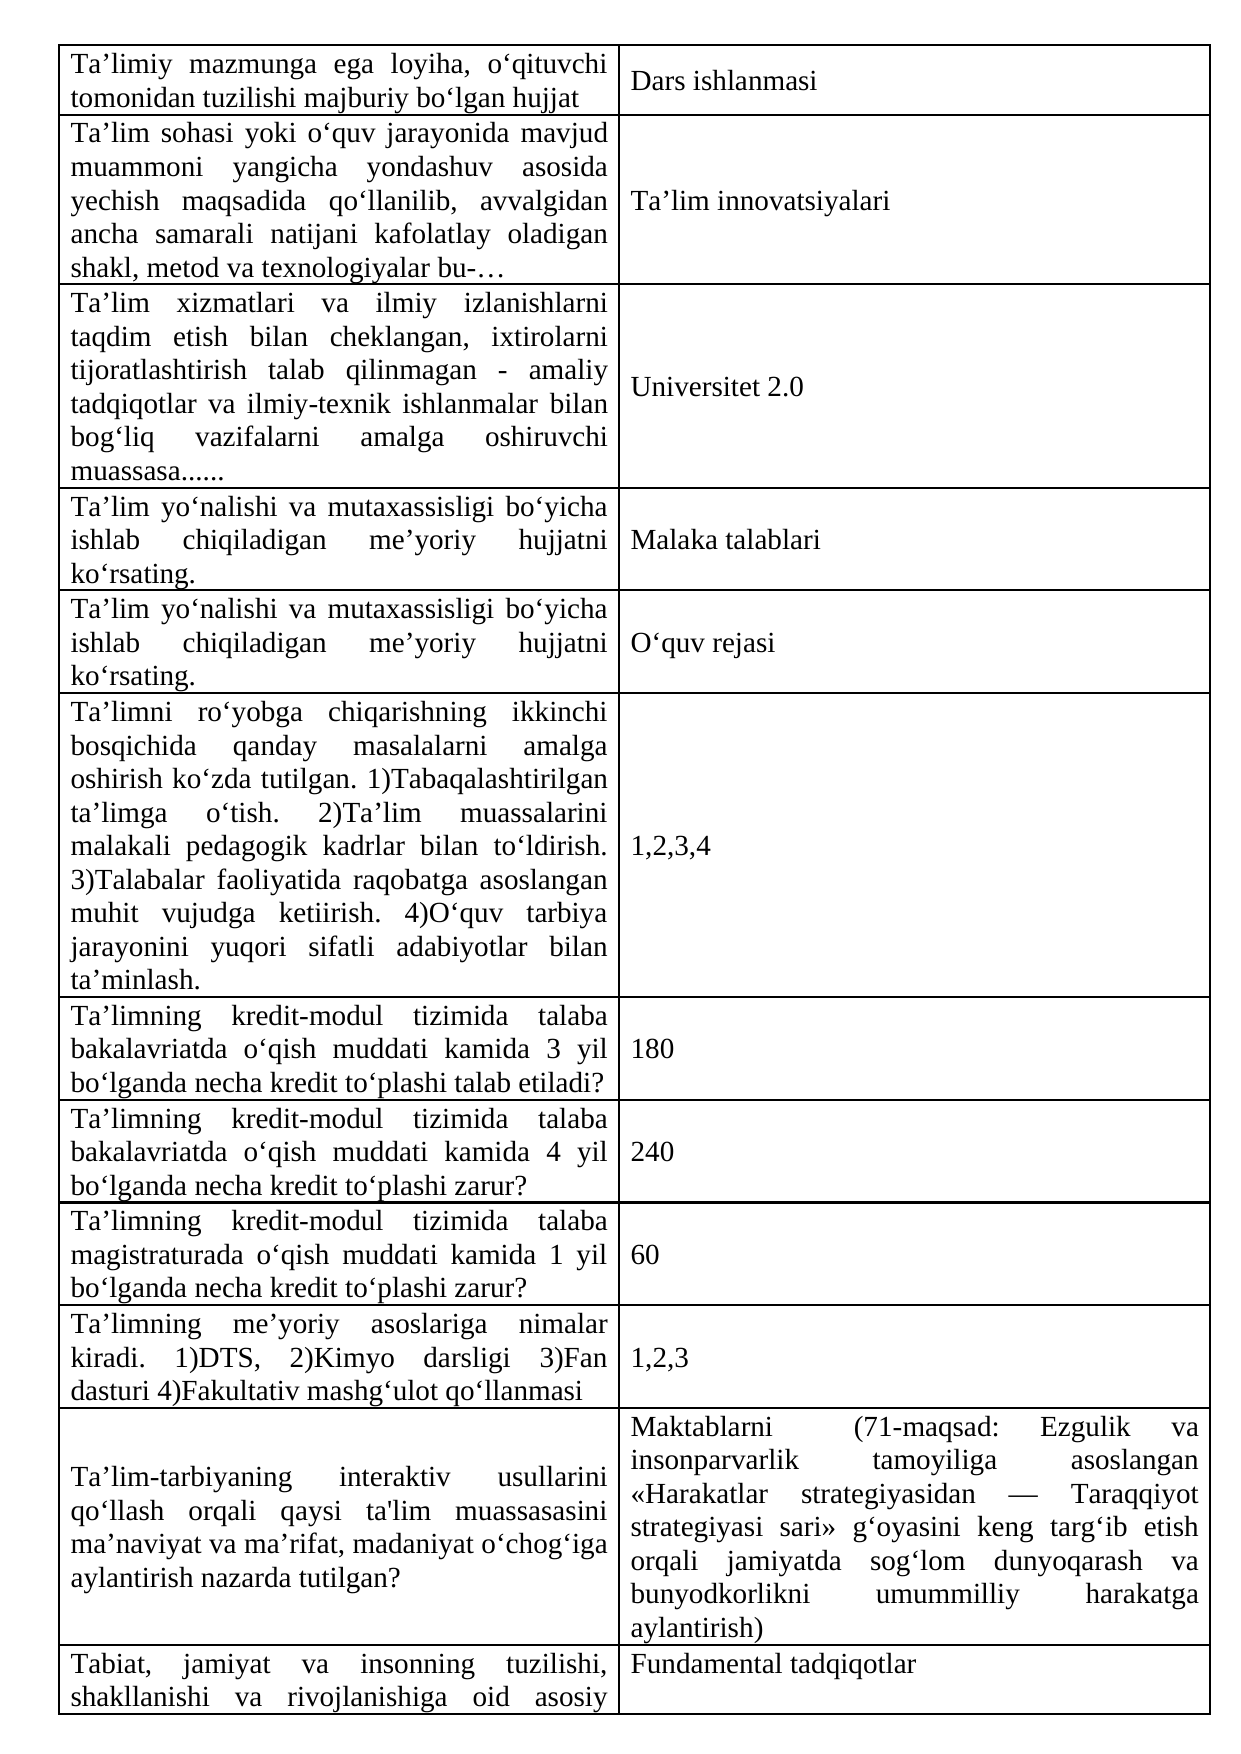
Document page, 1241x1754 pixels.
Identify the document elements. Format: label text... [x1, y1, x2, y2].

table_cell Ta’lim sohasi yoki o‘quv jarayonida mavjud muammoni yangicha yondashuv asosida yechish maqsadida qo‘llanilib, avvalgidan ancha samarali natijani kafolatlay oladigan shakl, metod va texnologiyalar bu-… [60, 116, 618, 283]
table_cell 1,2,3,4 [620, 694, 1209, 996]
table_cell Ta’lim-tarbiyaning interaktiv usullarini qo‘llash orqali qaysi ta'lim muassasasini ma’naviyat va ma’rifat, madaniyat o‘chog‘iga aylantirish nazarda tutilgan? [60, 1409, 618, 1644]
table_cell Ta’limning kredit-modul tizimida talaba magistraturada o‘qish muddati kamida 1 yil bo‘lganda necha kredit to‘plashi zarur? [60, 1204, 618, 1304]
table_cell Malaka talablari [620, 489, 1209, 589]
table_cell Ta’lim innovatsiyalari [620, 116, 1209, 283]
table_cell Ta’lim xizmatlari va ilmiy izlanishlarni taqdim etish bilan cheklangan, ixtirolarni tijoratlashtirish talab qilinmagan - amaliy tadqiqotlar va ilmiy-texnik ishlanmalar bilan bog‘liq vazifalarni amalga oshiruvchi muassasa...... [60, 285, 618, 487]
table_cell 180 [620, 998, 1209, 1099]
table_cell Ta’limning kredit-modul tizimida talaba bakalavriatda o‘qish muddati kamida 4 yil bo‘lganda necha kredit to‘plashi zarur? [60, 1101, 618, 1201]
table_cell Ta’limiy mazmunga ega loyiha, o‘qituvchi tomonidan tuzilishi majburiy bo‘lgan hujjat [60, 46, 618, 113]
table_cell Ta’limni ro‘yobga chiqarishning ikkinchi bosqichida qanday masalalarni amalga oshirish ko‘zda tutilgan. 1)Tabaqalashtirilgan ta’limga o‘tish. 2)Ta’lim muassalarini malakali pedagogik kadrlar bilan to‘ldirish. 3)Talabalar faoliyatida raqobatga asoslangan muhit vujudga ketiirish. 4)O‘quv tarbiya jarayonini yuqori sifatli adabiyotlar bilan ta’minlash. [60, 694, 618, 996]
table_cell Ta’limning kredit-modul tizimida talaba bakalavriatda o‘qish muddati kamida 3 yil bo‘lganda necha kredit to‘plashi talab etiladi? [60, 998, 618, 1099]
table_cell 1,2,3 [620, 1306, 1209, 1407]
table_cell Ta’lim yo‘nalishi va mutaxassisligi bo‘yicha ishlab chiqiladigan me’yoriy hujjatni ko‘rsating. [60, 591, 618, 692]
table_cell 240 [620, 1101, 1209, 1201]
table_cell O‘quv rejasi [620, 591, 1209, 692]
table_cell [620, 1646, 1209, 1713]
table_cell Ta’lim yo‘nalishi va mutaxassisligi bo‘yicha ishlab chiqiladigan me’yoriy hujjatni ko‘rsating. [60, 489, 618, 589]
table_cell Maktablarni (71-maqsad: Ezgulik va insonparvarlik tamoyiliga asoslangan «Harakatlar strategiyasidan — Taraqqiyot strategiyasi sari» g‘oyasini keng targ‘ib etish orqali jamiyatda sog‘lom dunyoqarash va bunyodkorlikni umummilliy harakatga aylantirish) [620, 1409, 1209, 1644]
table_cell Universitet 2.0 [620, 285, 1209, 487]
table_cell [60, 1646, 618, 1713]
table_cell Ta’limning me’yoriy asoslariga nimalar kiradi. 1)DTS, 2)Kimyo darsligi 3)Fan dasturi 4)Fakultativ mashg‘ulot qo‘llanmasi [60, 1306, 618, 1407]
table_cell 60 [620, 1204, 1209, 1304]
table_cell Dars ishlanmasi [620, 46, 1209, 113]
